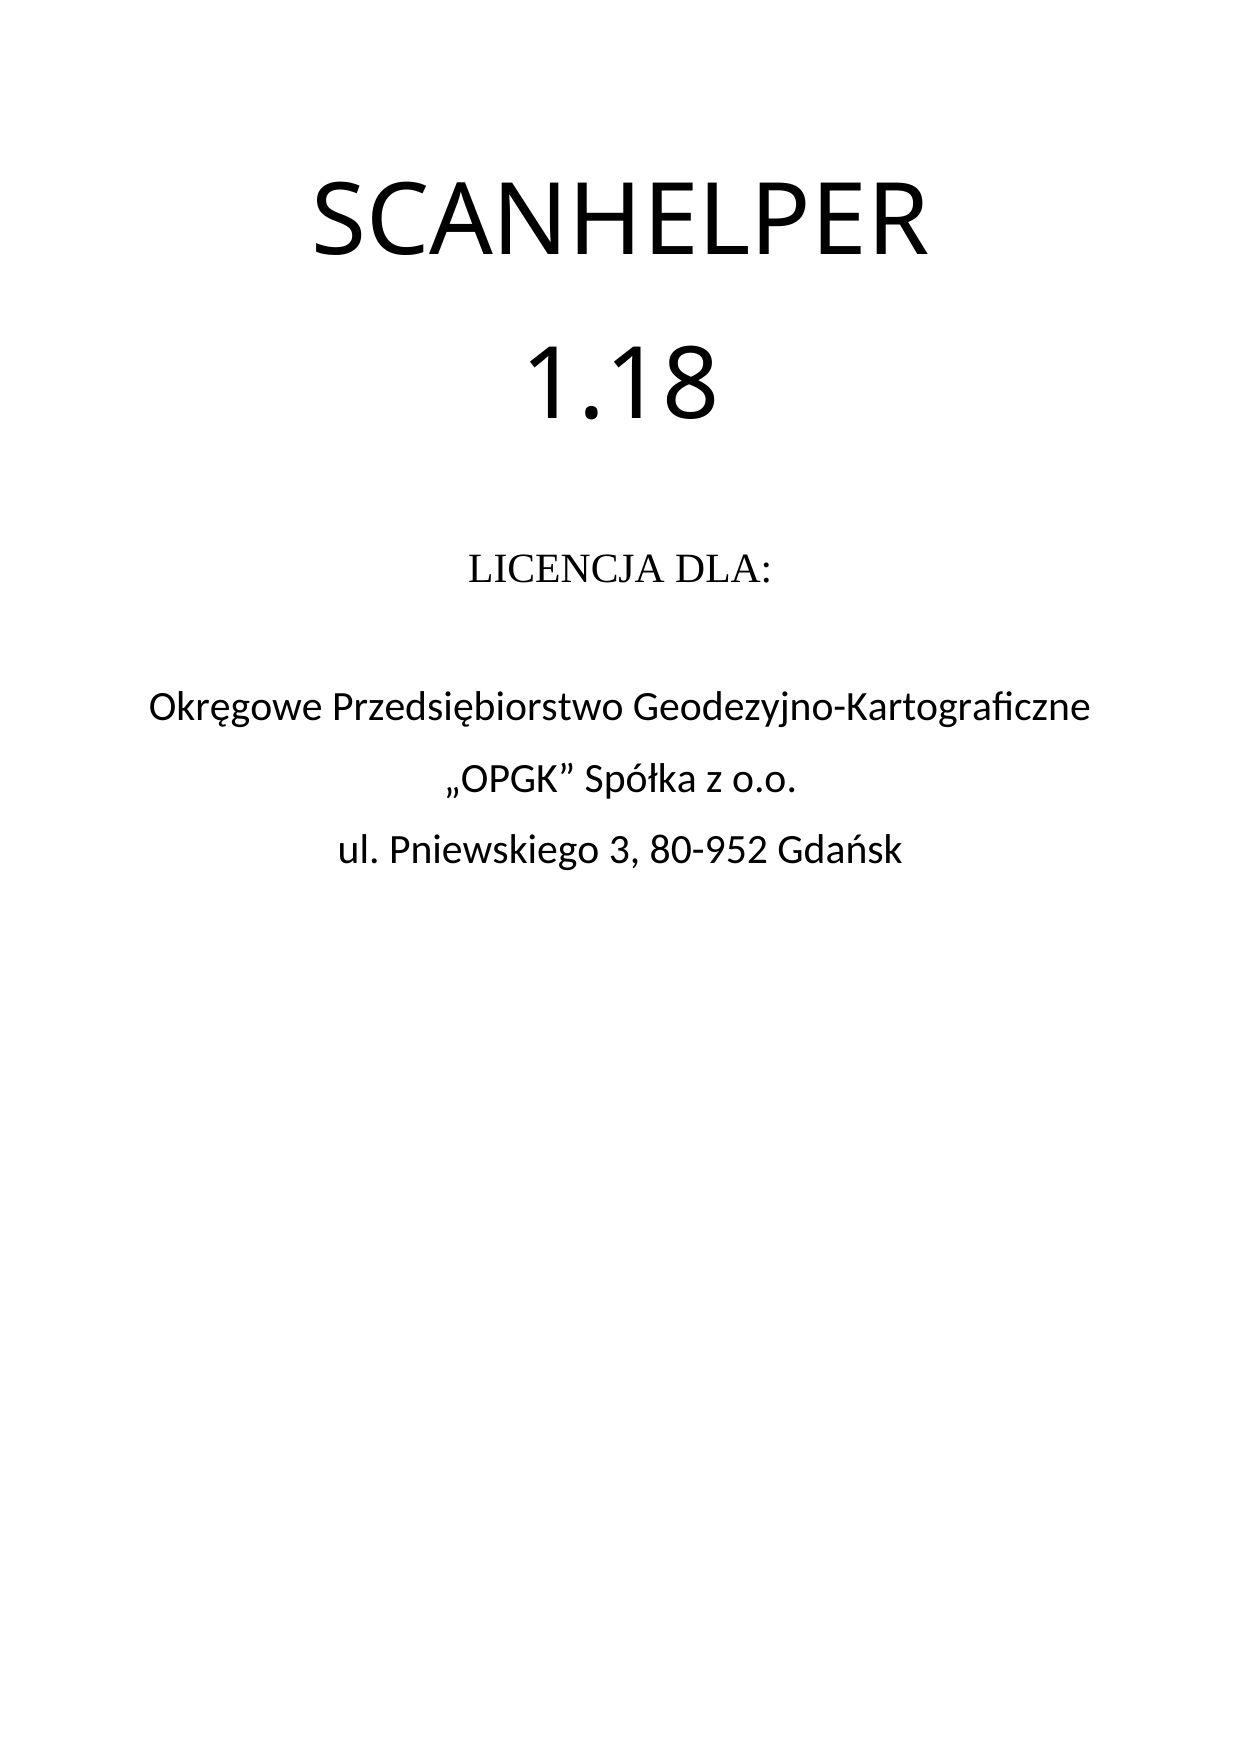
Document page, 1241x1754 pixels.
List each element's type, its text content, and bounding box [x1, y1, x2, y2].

text „OPGK” Spółka z o.o. [148, 752, 1093, 802]
text Okręgowe Przedsiębiorstwo Geodezyjno-Kartograficzne [148, 680, 1093, 731]
text LICENCJA DLA: [148, 543, 1093, 591]
text SCANHELPER [148, 148, 1093, 284]
text ul. Pniewskiego 3, 80-952 Gdańsk [148, 823, 1093, 874]
text 1.18 [148, 311, 1093, 448]
